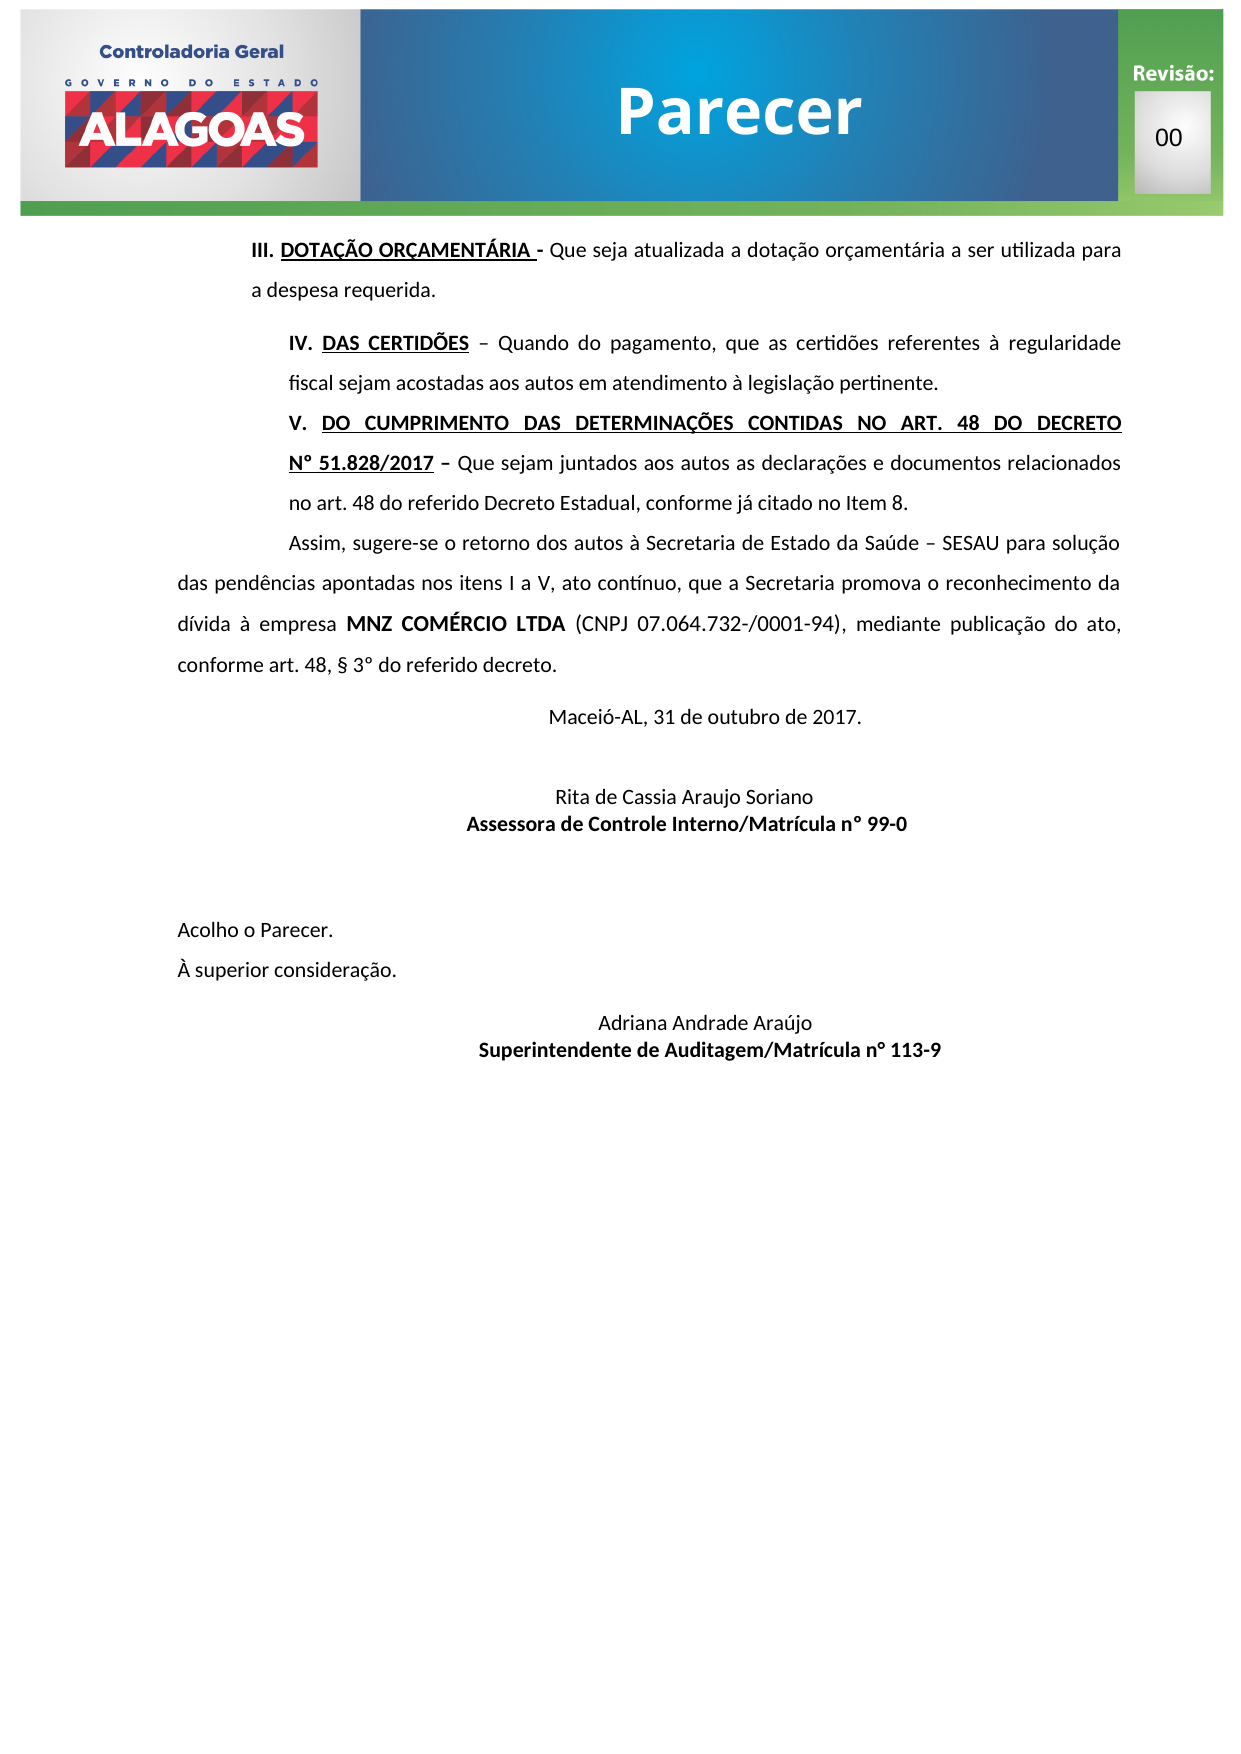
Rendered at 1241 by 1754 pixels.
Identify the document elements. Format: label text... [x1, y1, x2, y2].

picture [20, 9, 1224, 216]
list V. DO CUMPRIMENTO DAS DETERMINAÇÕES CONTIDAS NO ART. 48 DO DECRETO Nº 51.828/2017 – Que sejam juntados aos autos as declarações e documentos relacionados no art. 48 do referido Decreto Estadual, conforme já citado no Item 8. [288, 409, 1122, 515]
text À superior consideração. [177, 957, 1122, 983]
list Superintendente de Auditagem/Matrícula n° 113-9 [288, 1036, 1122, 1062]
list Assessora de Controle Interno/Matrícula nº 99-0 [288, 810, 1122, 837]
list Maceió-AL, 31 de outubro de 2017. [288, 703, 1122, 730]
text III. DOTAÇÃO ORÇAMENTÁRIA - Que seja atualizada a dotação orçamentária a ser utilizada para a despesa requerida. [251, 236, 1122, 303]
list Adriana Andrade Araújo [288, 1009, 1122, 1036]
list Rita de Cassia Araujo Soriano [288, 783, 1122, 810]
text Assim, sugere-se o retorno dos autos à Secretaria de Estado da Saúde – SESAU para solução das pendências apontadas nos itens I a V, ato contínuo, que a Secretaria promova o reconhecimento da dívida à empresa MNZ COMÉRCIO LTDA (CNPJ 07.064.732-/0001-94), mediante publicação do ato, conforme art. 48, § 3º do referido decreto. [177, 529, 1122, 677]
text Acolho o Parecer. [177, 917, 1122, 943]
list IV. DAS CERTIDÕES – Quando do pagamento, que as certidões referentes à regularidade fiscal sejam acostadas aos autos em atendimento à legislação pertinente. [288, 329, 1122, 395]
